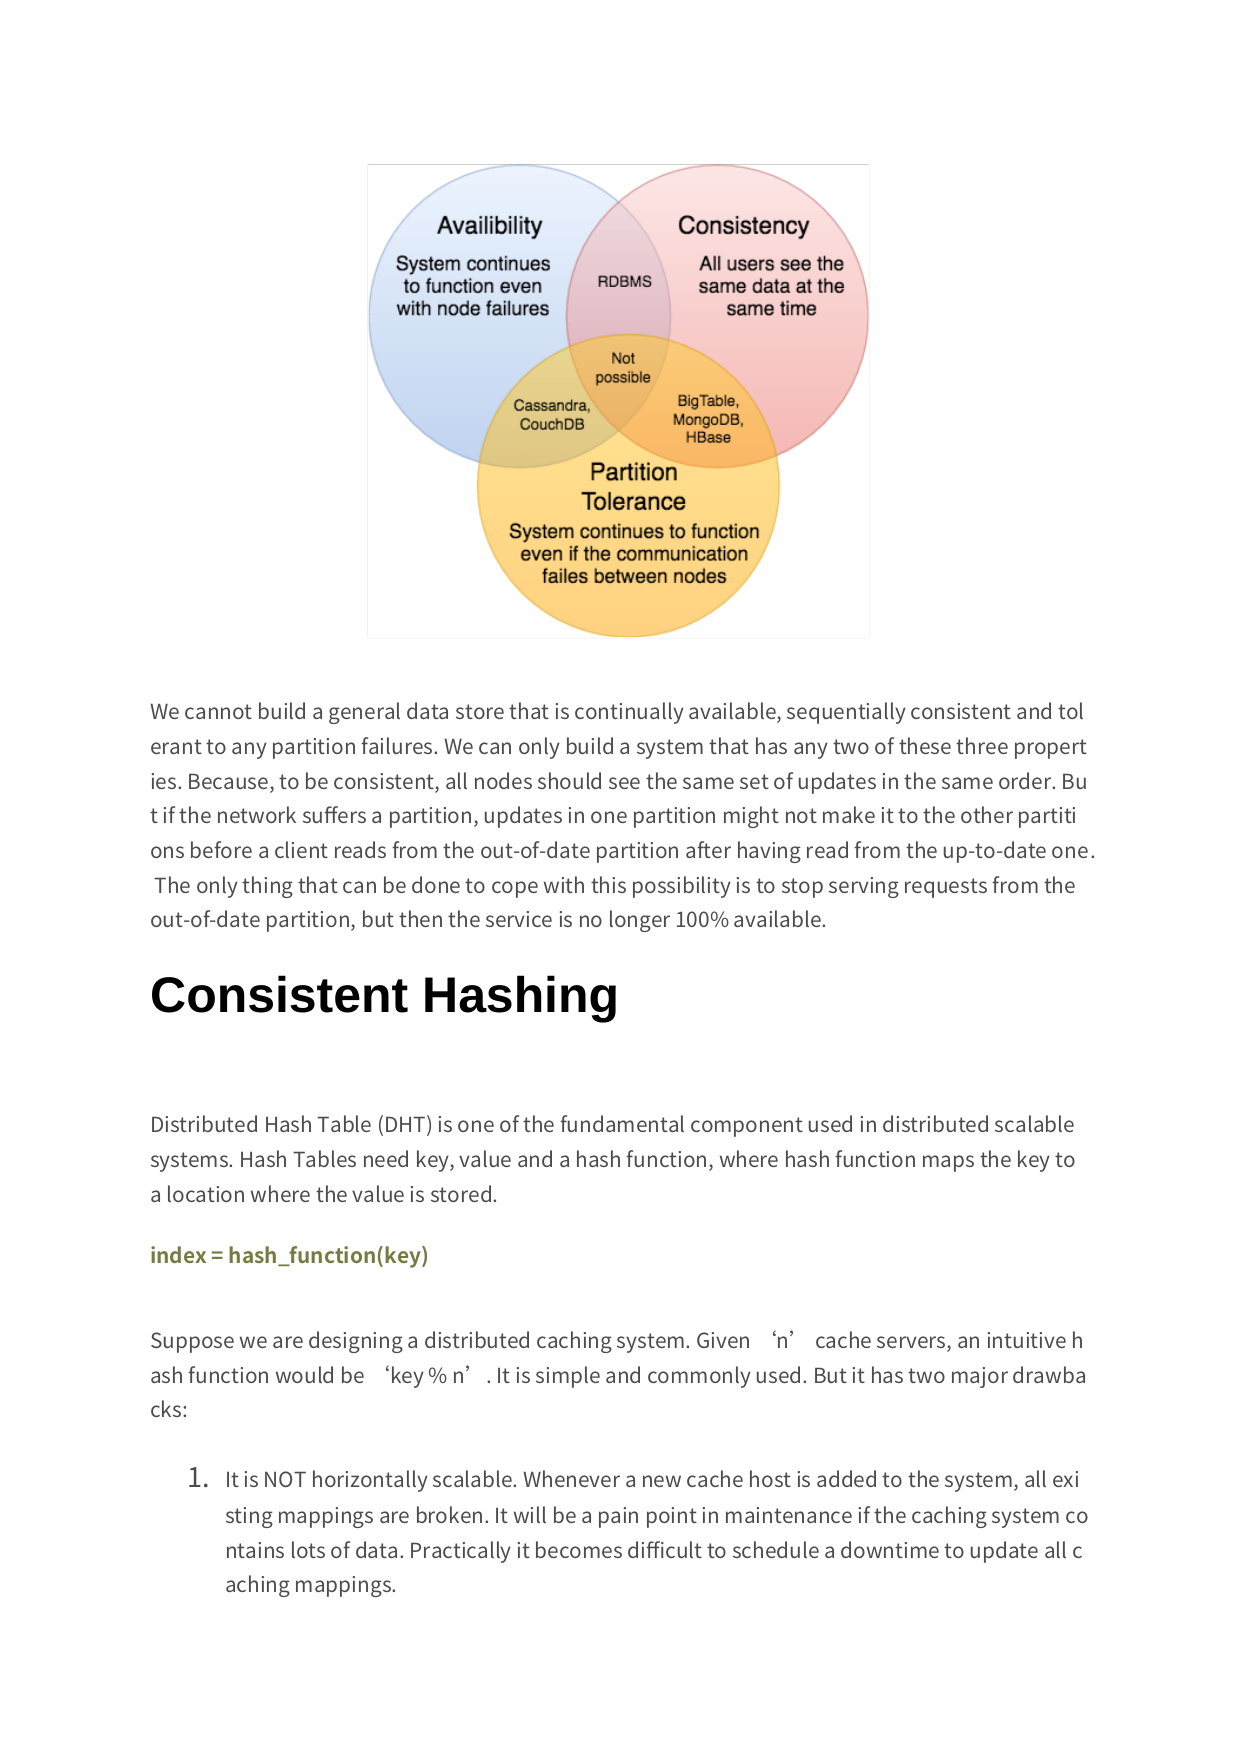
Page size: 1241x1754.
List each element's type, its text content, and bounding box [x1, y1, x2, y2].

text index = hash_function(key) [150, 1240, 1090, 1270]
text Suppose we are designing a distributed caching system. Given ‘n’ cache servers, an intuitive hash function would be ‘key % n’. It is simple and commonly used. But it has two major drawbacks: [150, 1324, 1090, 1424]
text Distributed Hash Table (DHT) is one of the fundamental component used in distributed scalable systems. Hash Tables need key, value and a hash function, where hash function maps the key to a location where the value is stored. [150, 1108, 1090, 1208]
picture [150, 150, 1091, 642]
list It is NOT horizontally scalable. Whenever a new cache host is added to the system, all existing mappings are broken. It will be a pain point in maintenance if the caching system contains lots of data. Practically it becomes difficult to schedule a downtime to update all caching mappings. [187, 1456, 1090, 1599]
text We cannot build a general data store that is continually available, sequentially consistent and tolerant to any partition failures. We can only build a system that has any two of these three properties. Because, to be consistent, all nodes should see the same set of updates in the same order. But if the network suffers a partition, updates in one partition might not make it to the other partitions before a client reads from the out-of-date partition after having read from the up-to-date one. The only thing that can be done to cope with this possibility is to stop serving requests from the out-of-date partition, but then the service is no longer 100% available. [150, 696, 1090, 934]
subtitle Consistent Hashing [119, 965, 1090, 1023]
